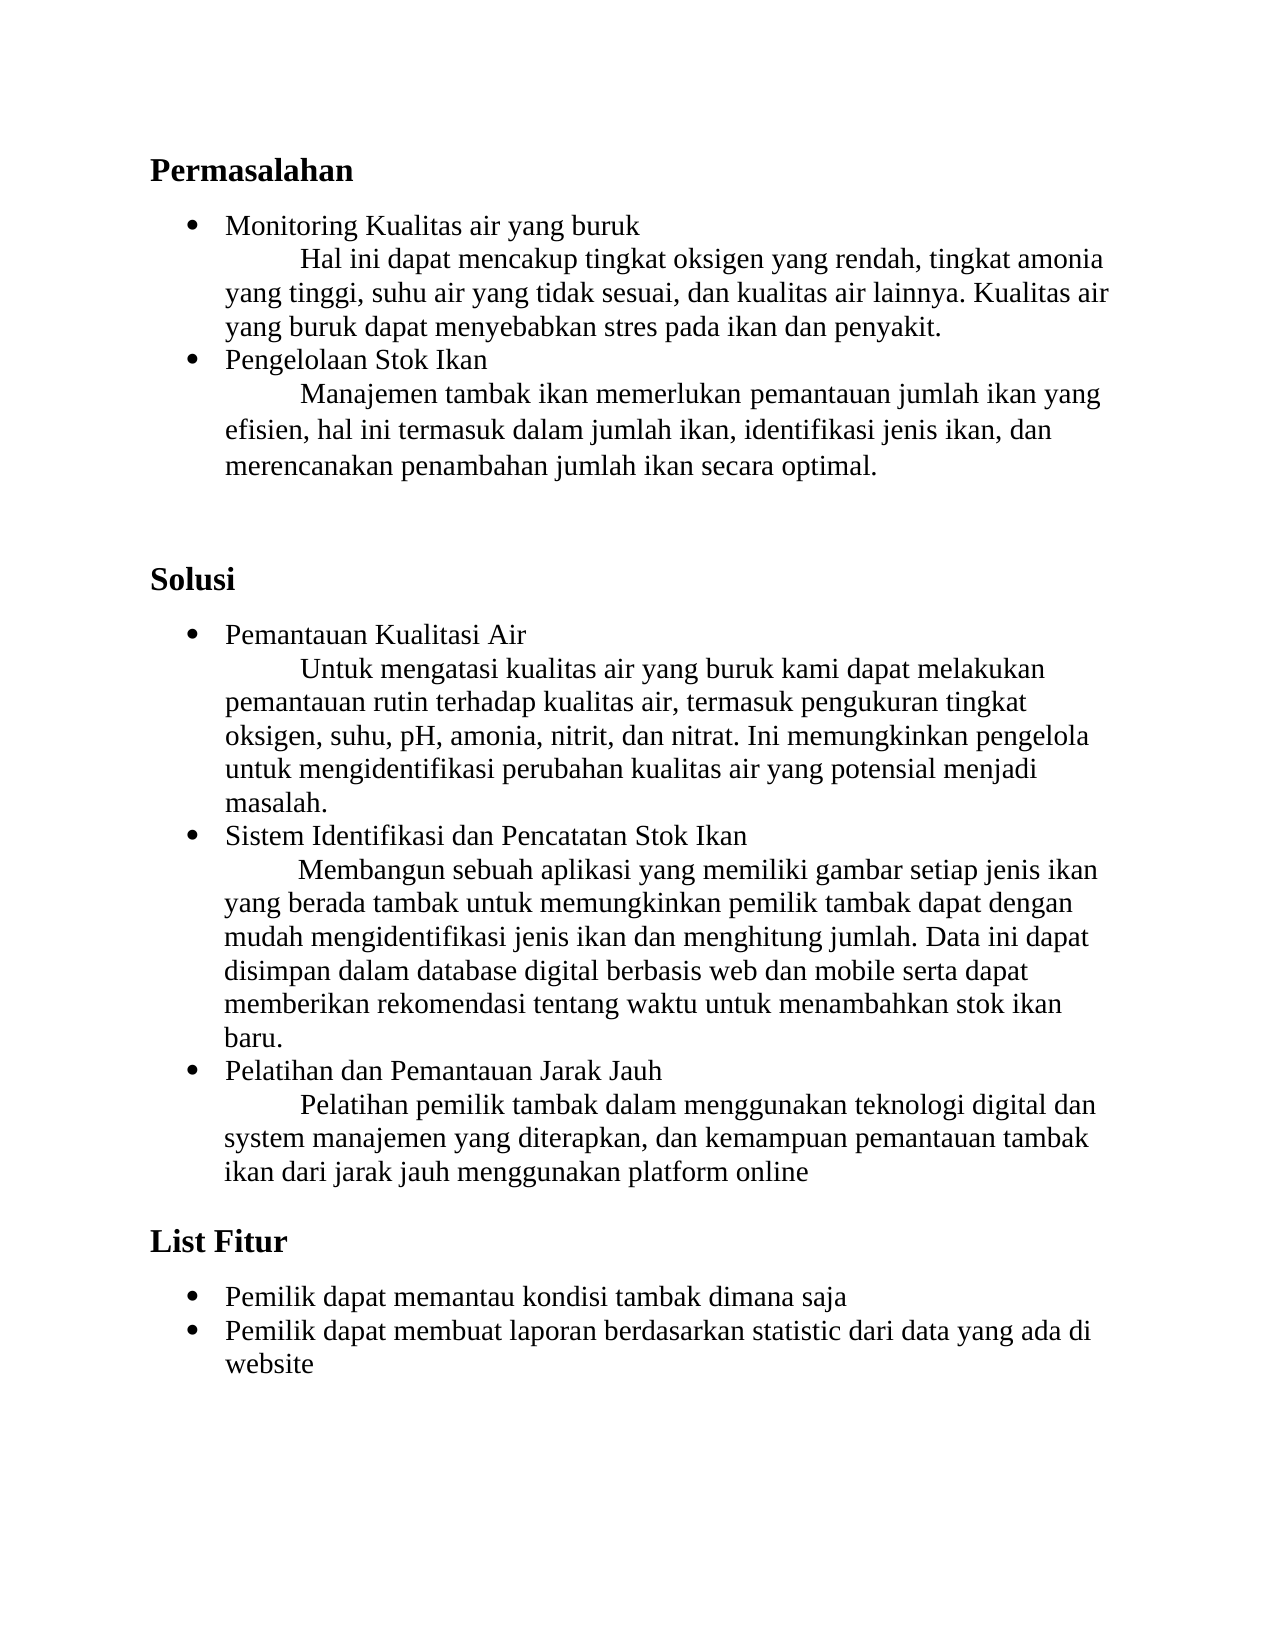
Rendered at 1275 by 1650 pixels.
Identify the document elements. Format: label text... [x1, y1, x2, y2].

text Permasalahan [150, 150, 1125, 188]
list Monitoring Kualitas air yang buruk [187, 208, 1125, 242]
list Pemilik dapat memantau kondisi tambak dimana saja [187, 1279, 1125, 1313]
text Solusi [150, 559, 1125, 597]
list Sistem Identifikasi dan Pencatatan Stok Ikan [187, 818, 1125, 852]
list Pelatihan dan Pemantauan Jarak Jauh [187, 1053, 1125, 1087]
text List Fitur [150, 1221, 1125, 1259]
list Pemilik dapat membuat laporan berdasarkan statistic dari data yang ada di website [187, 1313, 1125, 1380]
list Hal ini dapat mencakup tingkat oksigen yang rendah, tingkat amonia yang tinggi, suhu air yang tidak sesuai, dan kualitas air lainnya. Kualitas air yang buruk dapat menyebabkan stres pada ikan dan penyakit. [225, 242, 1125, 342]
list Pemantauan Kualitasi Air [187, 617, 1125, 651]
list Untuk mengatasi kualitas air yang buruk kami dapat melakukan pemantauan rutin terhadap kualitas air, termasuk pengukuran tingkat oksigen, suhu, pH, amonia, nitrit, dan nitrat. Ini memungkinkan pengelola untuk mengidentifikasi perubahan kualitas air yang potensial menjadi masalah. [225, 651, 1125, 818]
list Membangun sebuah aplikasi yang memiliki gambar setiap jenis ikan yang berada tambak untuk memungkinkan pemilik tambak dapat dengan mudah mengidentifikasi jenis ikan dan menghitung jumlah. Data ini dapat disimpan dalam database digital berbasis web dan mobile serta dapat memberikan rekomendasi tentang waktu untuk menambahkan stok ikan baru. [224, 852, 1125, 1053]
list Pengelolaan Stok Ikan [187, 342, 1125, 376]
text Manajemen tambak ikan memerlukan pemantauan jumlah ikan yang efisien, hal ini termasuk dalam jumlah ikan, identifikasi jenis ikan, dan merencanakan penambahan jumlah ikan secara optimal. [225, 376, 1125, 482]
list Pelatihan pemilik tambak dalam menggunakan teknologi digital dan system manajemen yang diterapkan, dan kemampuan pemantauan tambak ikan dari jarak jauh menggunakan platform online [224, 1087, 1125, 1188]
